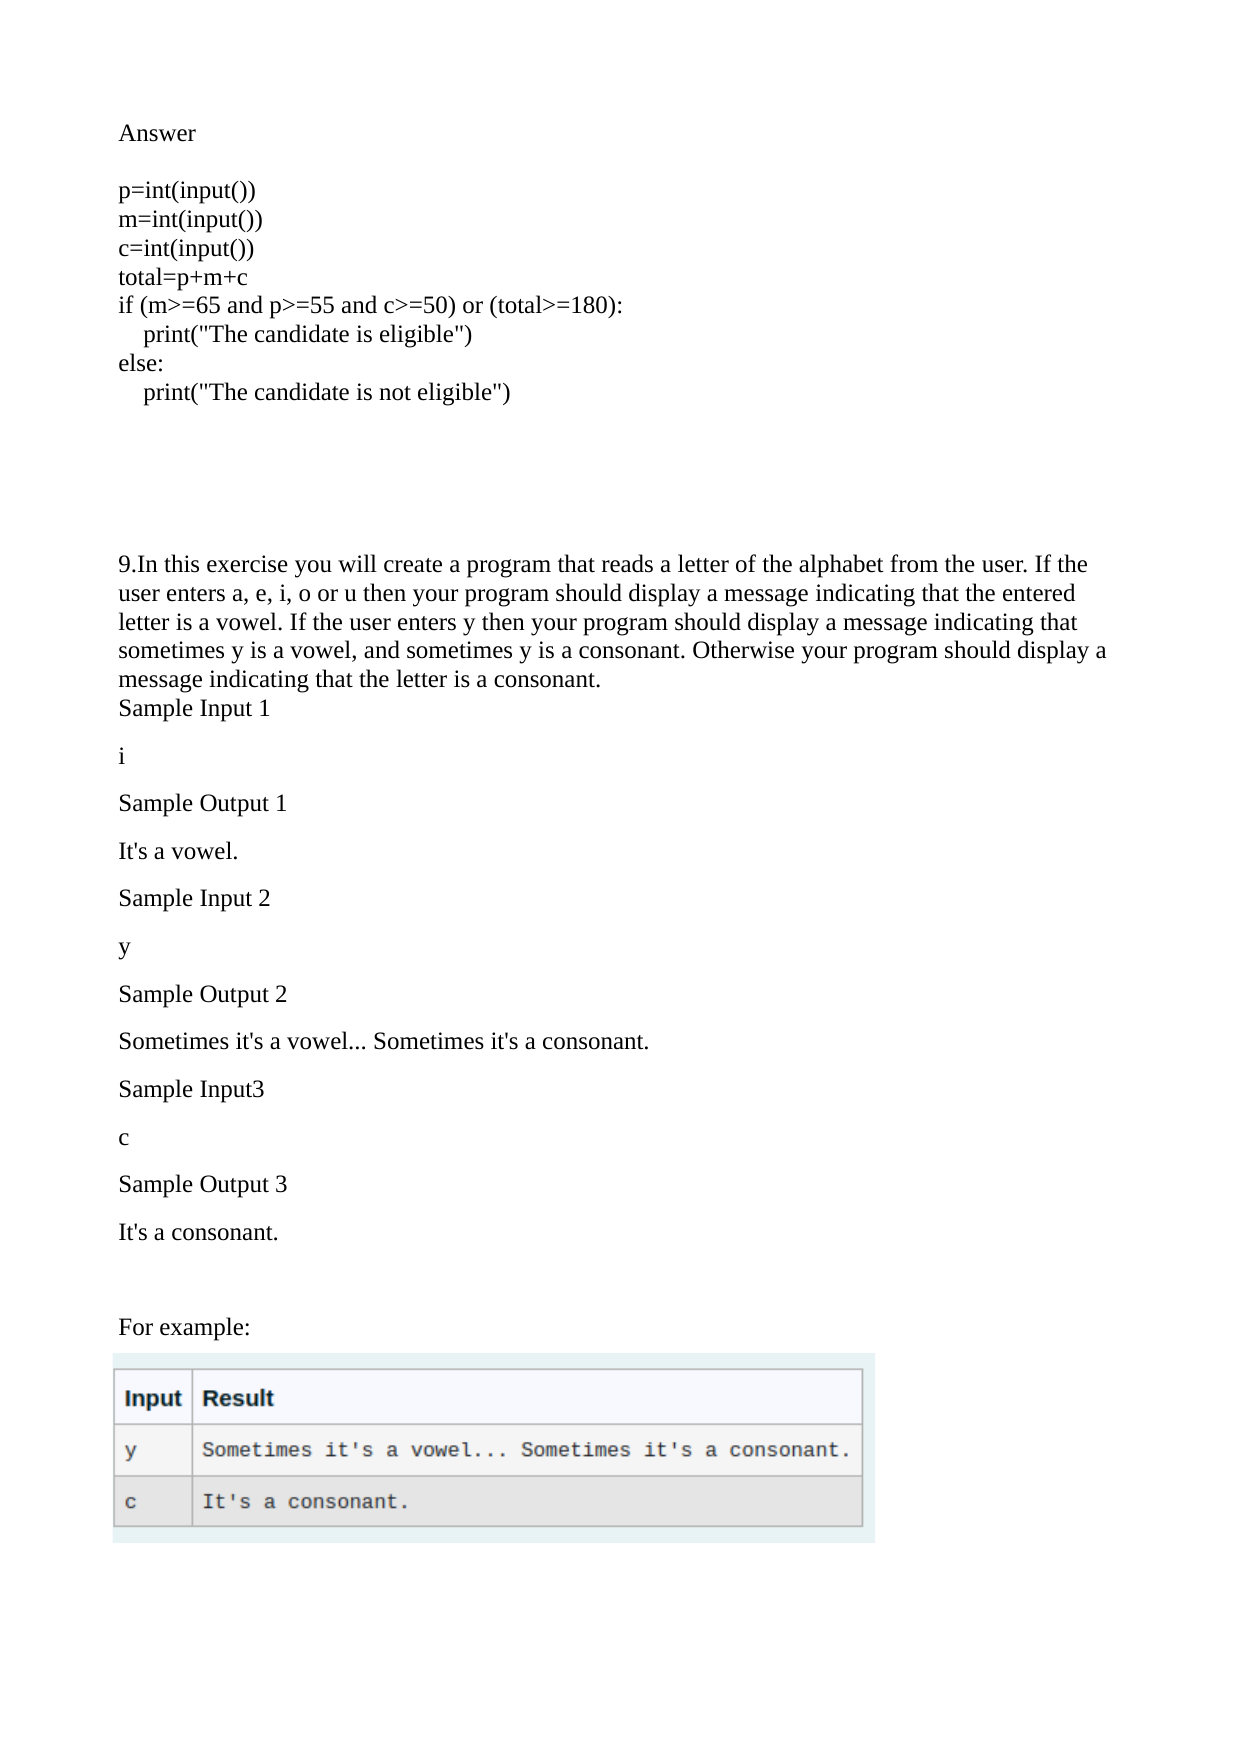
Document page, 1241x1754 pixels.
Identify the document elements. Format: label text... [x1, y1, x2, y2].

text m=int(input()) [118, 204, 1122, 233]
text total=p+m+c [118, 262, 1122, 291]
text print("The candidate is eligible") [118, 319, 1122, 348]
text p=int(input()) [118, 176, 1122, 204]
text Sample Input 1 [118, 693, 1122, 722]
text Sometimes it's a vowel... Sometimes it's a consonant. [118, 1026, 1122, 1055]
text 9.In this exercise you will create a program that reads a letter of the alphabet from the user. If the user enters a, e, i, o or u then your program should display a message indicating that the entered letter is a vowel. If the user enters y then your program should display a message indicating that sometimes y is a vowel, and sometimes y is a consonant. Otherwise your program should display a message indicating that the letter is a consonant. [118, 549, 1122, 693]
text For example: [118, 1312, 1122, 1341]
text Sample Output 3 [118, 1169, 1122, 1198]
picture [112, 1353, 876, 1543]
text y [118, 931, 1122, 960]
text It's a consonant. [118, 1217, 1122, 1246]
text Sample Input 2 [118, 883, 1122, 912]
text print("The candidate is not eligible") [118, 377, 1122, 406]
text c [118, 1122, 1122, 1150]
text else: [118, 348, 1122, 377]
text i [118, 741, 1122, 769]
text if (m>=65 and p>=55 and c>=50) or (total>=180): [118, 291, 1122, 319]
text Answer [118, 118, 1122, 147]
text c=int(input()) [118, 233, 1122, 262]
text Sample Input3 [118, 1074, 1122, 1103]
text It's a vowel. [118, 836, 1122, 865]
text Sample Output 1 [118, 788, 1122, 817]
text Sample Output 2 [118, 979, 1122, 1007]
